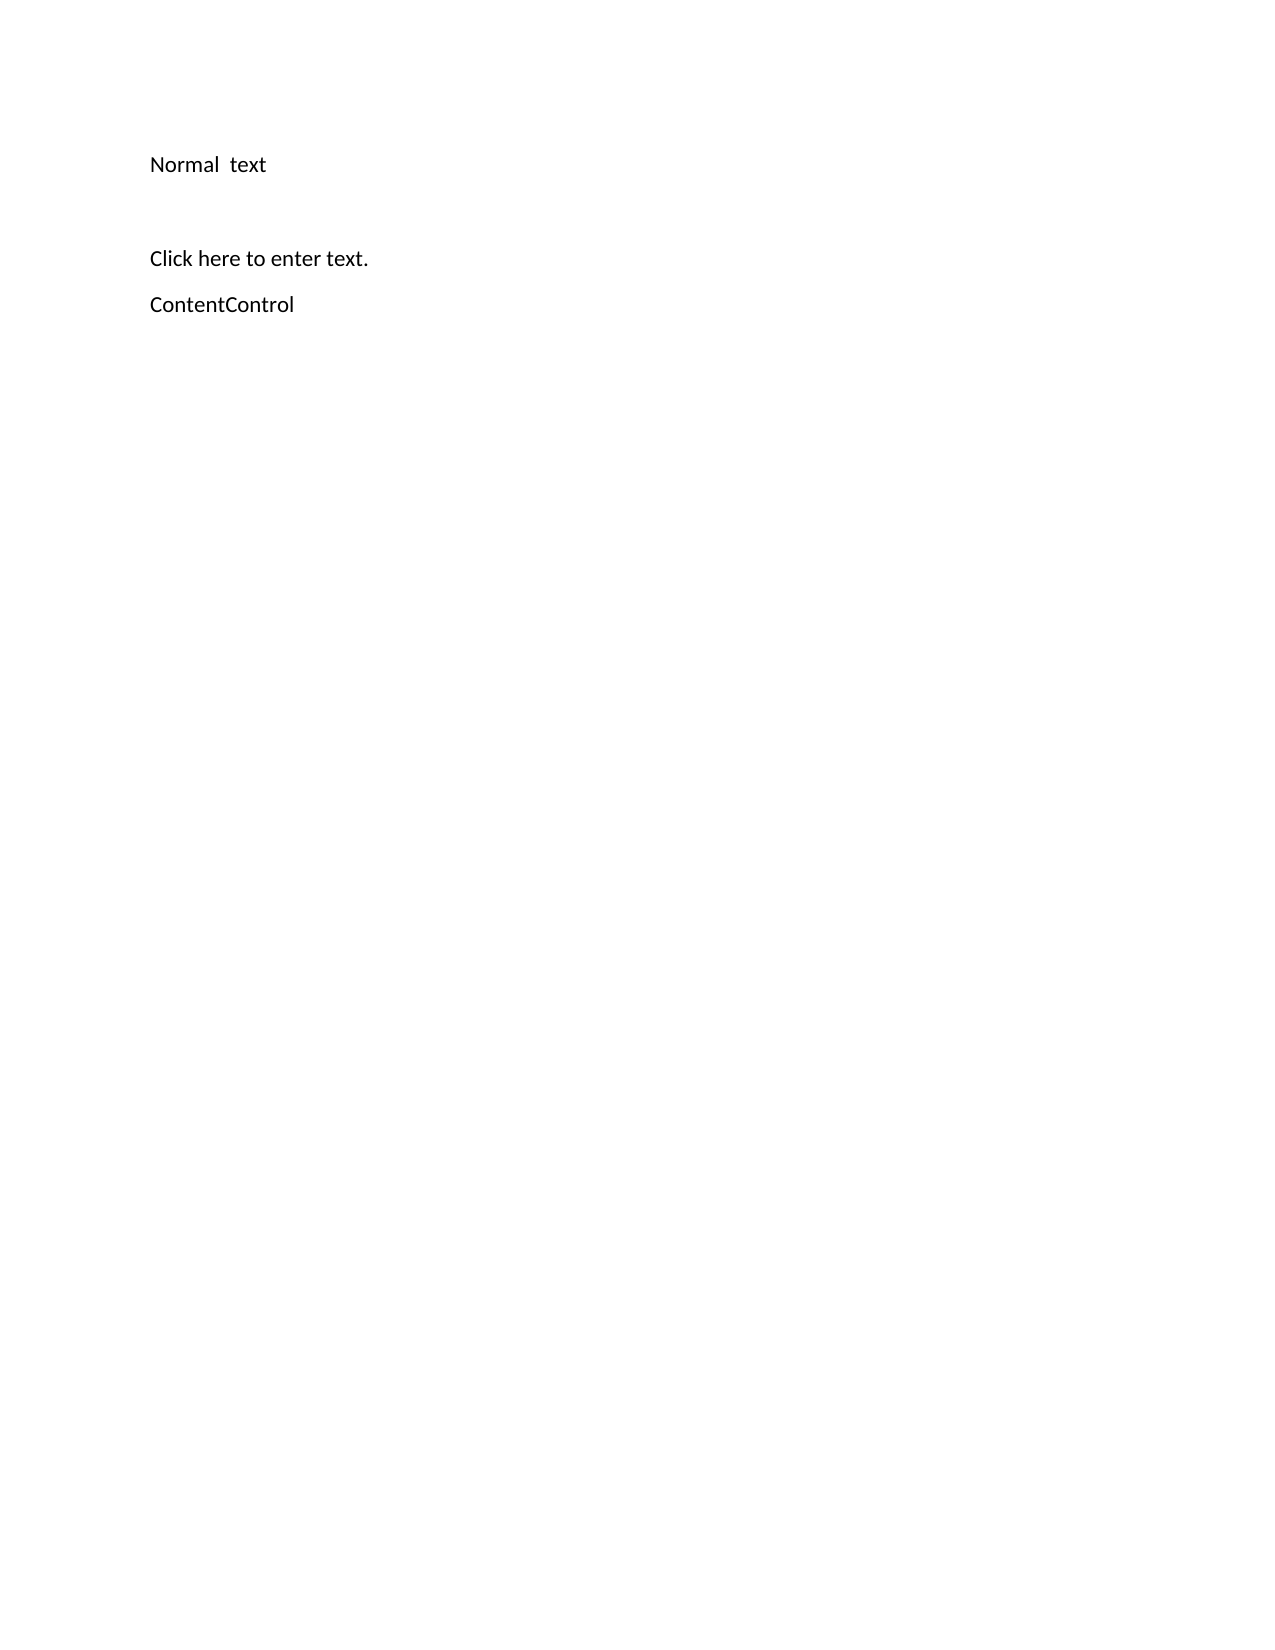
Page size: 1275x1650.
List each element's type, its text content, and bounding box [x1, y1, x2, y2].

text Normal text [150, 150, 1125, 178]
